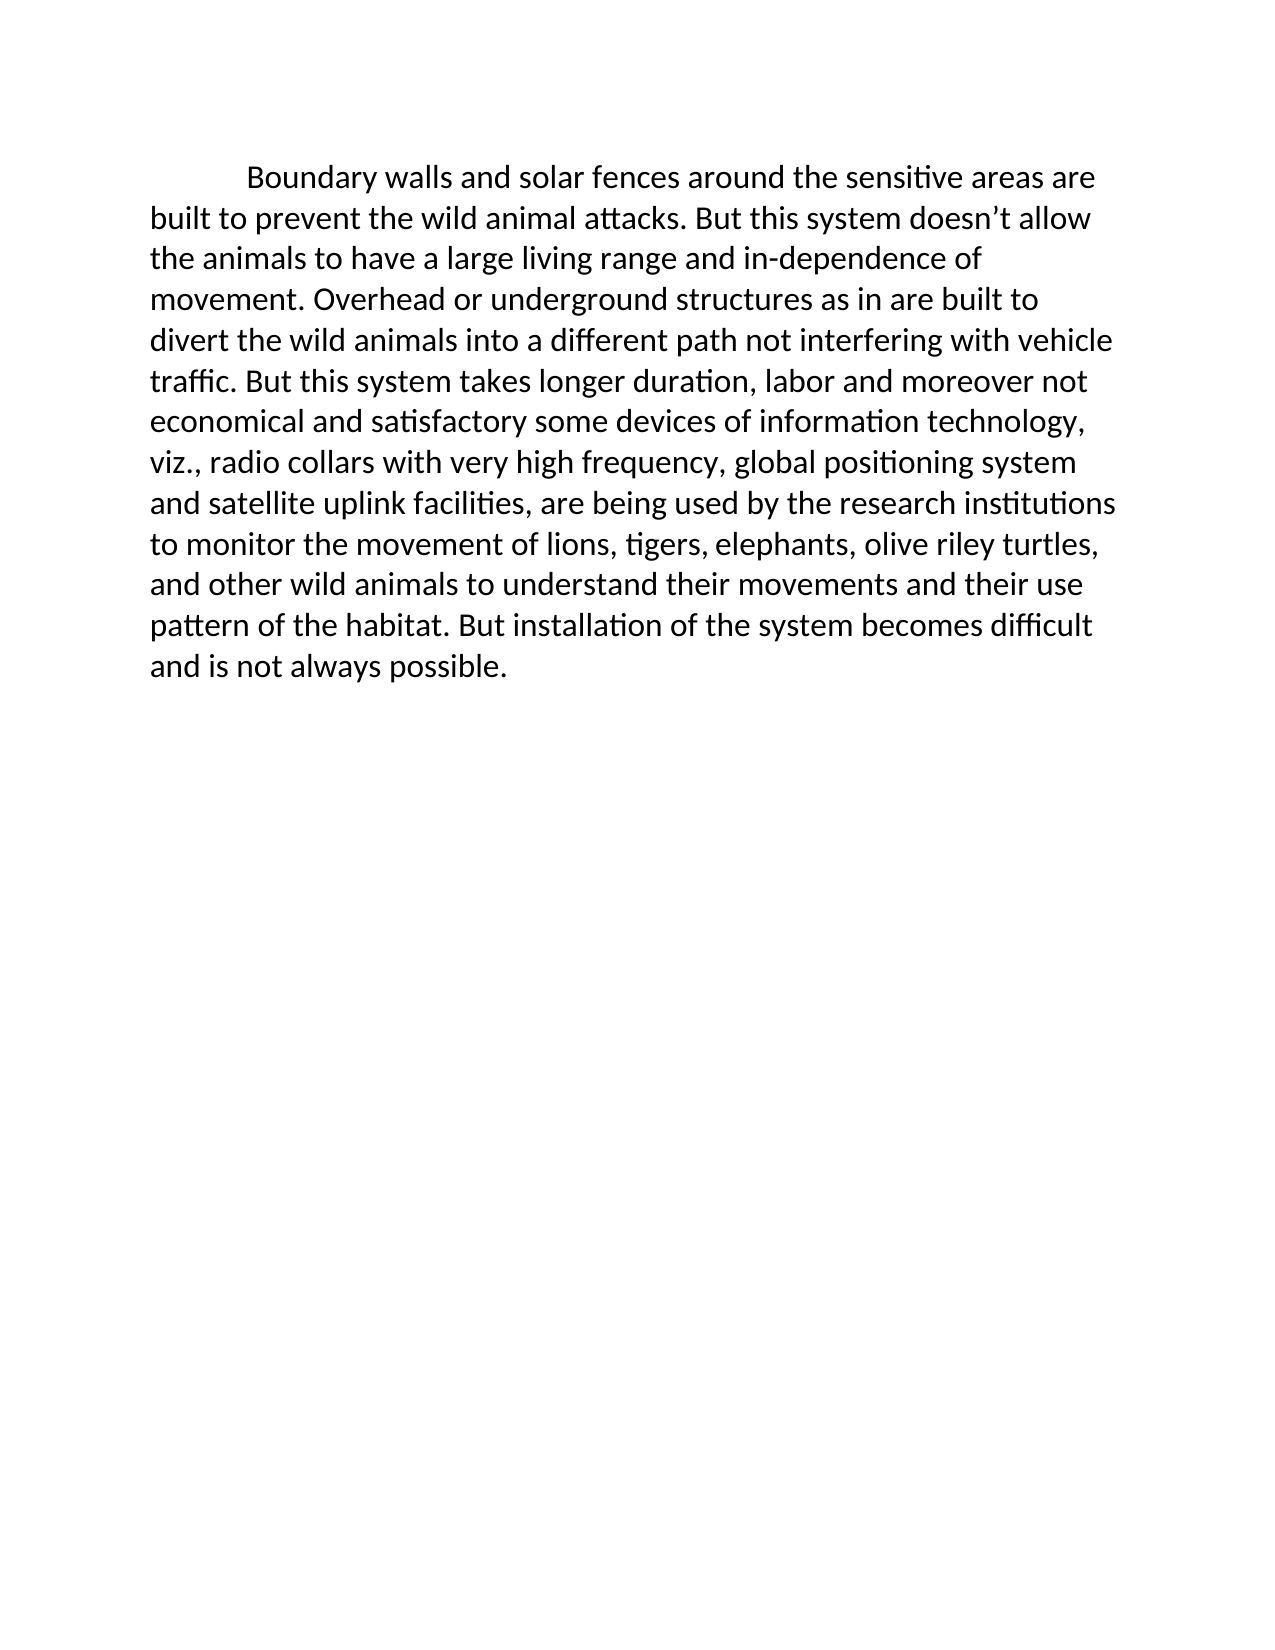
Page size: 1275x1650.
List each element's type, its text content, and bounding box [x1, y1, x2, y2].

text Boundary walls and solar fences around the sensitive areas are built to prevent the wild animal attacks. But this system doesn’t allow the animals to have a large living range and in-dependence of movement. Overhead or underground structures as in are built to divert the wild animals into a different path not interfering with vehicle traffic. But this system takes longer duration, labor and moreover not economical and satisfactory some devices of information technology, viz., radio collars with very high frequency, global positioning system and satellite uplink facilities, are being used by the research institutions to monitor the movement of lions, tigers, elephants, olive riley turtles, and other wild animals to understand their movements and their use pattern of the habitat. But installation of the system becomes difficult and is not always possible. [148, 156, 1123, 685]
